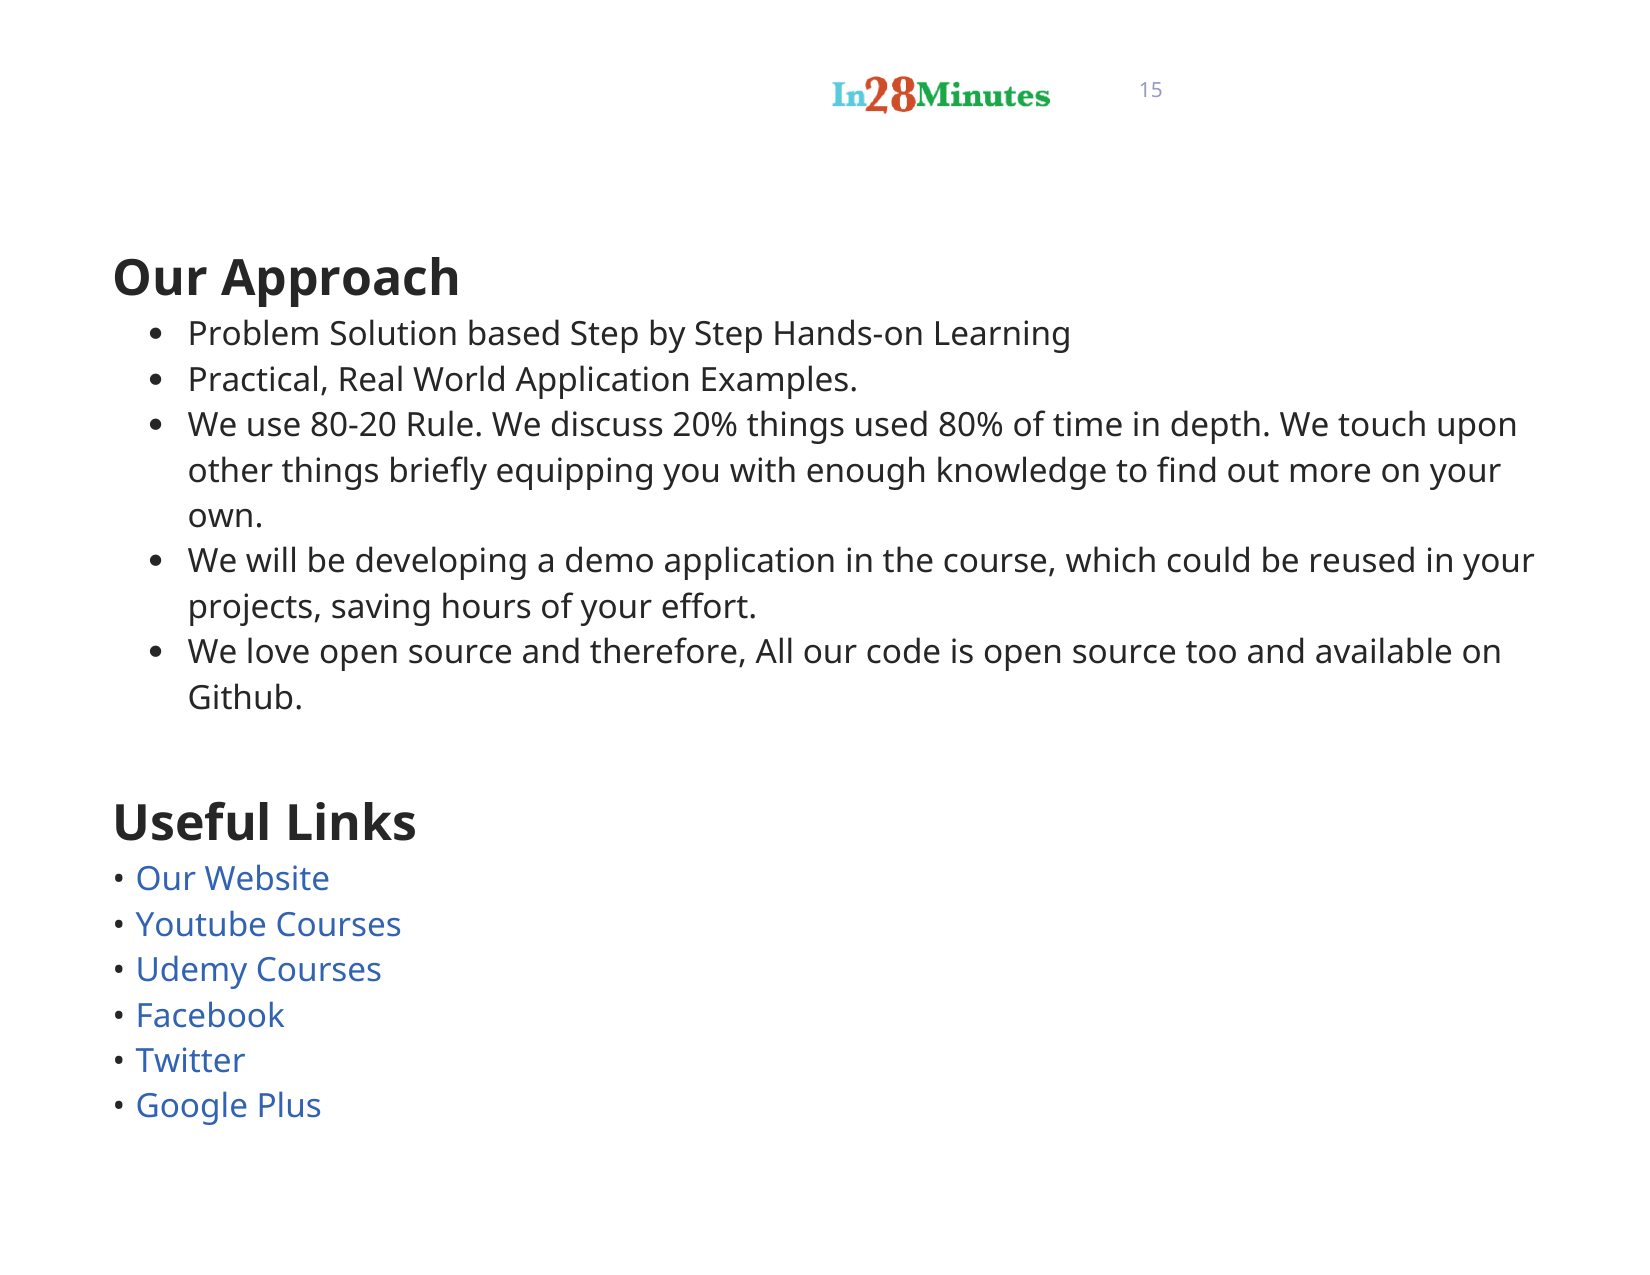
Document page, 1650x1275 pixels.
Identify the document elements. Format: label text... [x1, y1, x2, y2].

list Problem Solution based Step by Step Hands-on Learning [150, 310, 1537, 356]
text Our Approach [112, 242, 1537, 310]
list Our Website [112, 855, 1537, 901]
text Useful Links [112, 787, 1537, 855]
list We love open source and therefore, All our code is open source too and available on Github. [150, 628, 1537, 719]
list Udemy Courses [112, 946, 1537, 991]
list Google Plus [112, 1082, 1537, 1128]
picture [824, 75, 1058, 115]
list Twitter [112, 1037, 1537, 1082]
list Practical, Real World Application Examples. [150, 356, 1537, 401]
list Facebook [112, 991, 1537, 1037]
list We use 80-20 Rule. We discuss 20% things used 80% of time in depth. We touch upon other things briefly equipping you with enough knowledge to find out more on your own. [150, 401, 1537, 537]
list We will be developing a demo application in the course, which could be reused in your projects, saving hours of your effort. [150, 537, 1537, 628]
list Youtube Courses [112, 901, 1537, 946]
